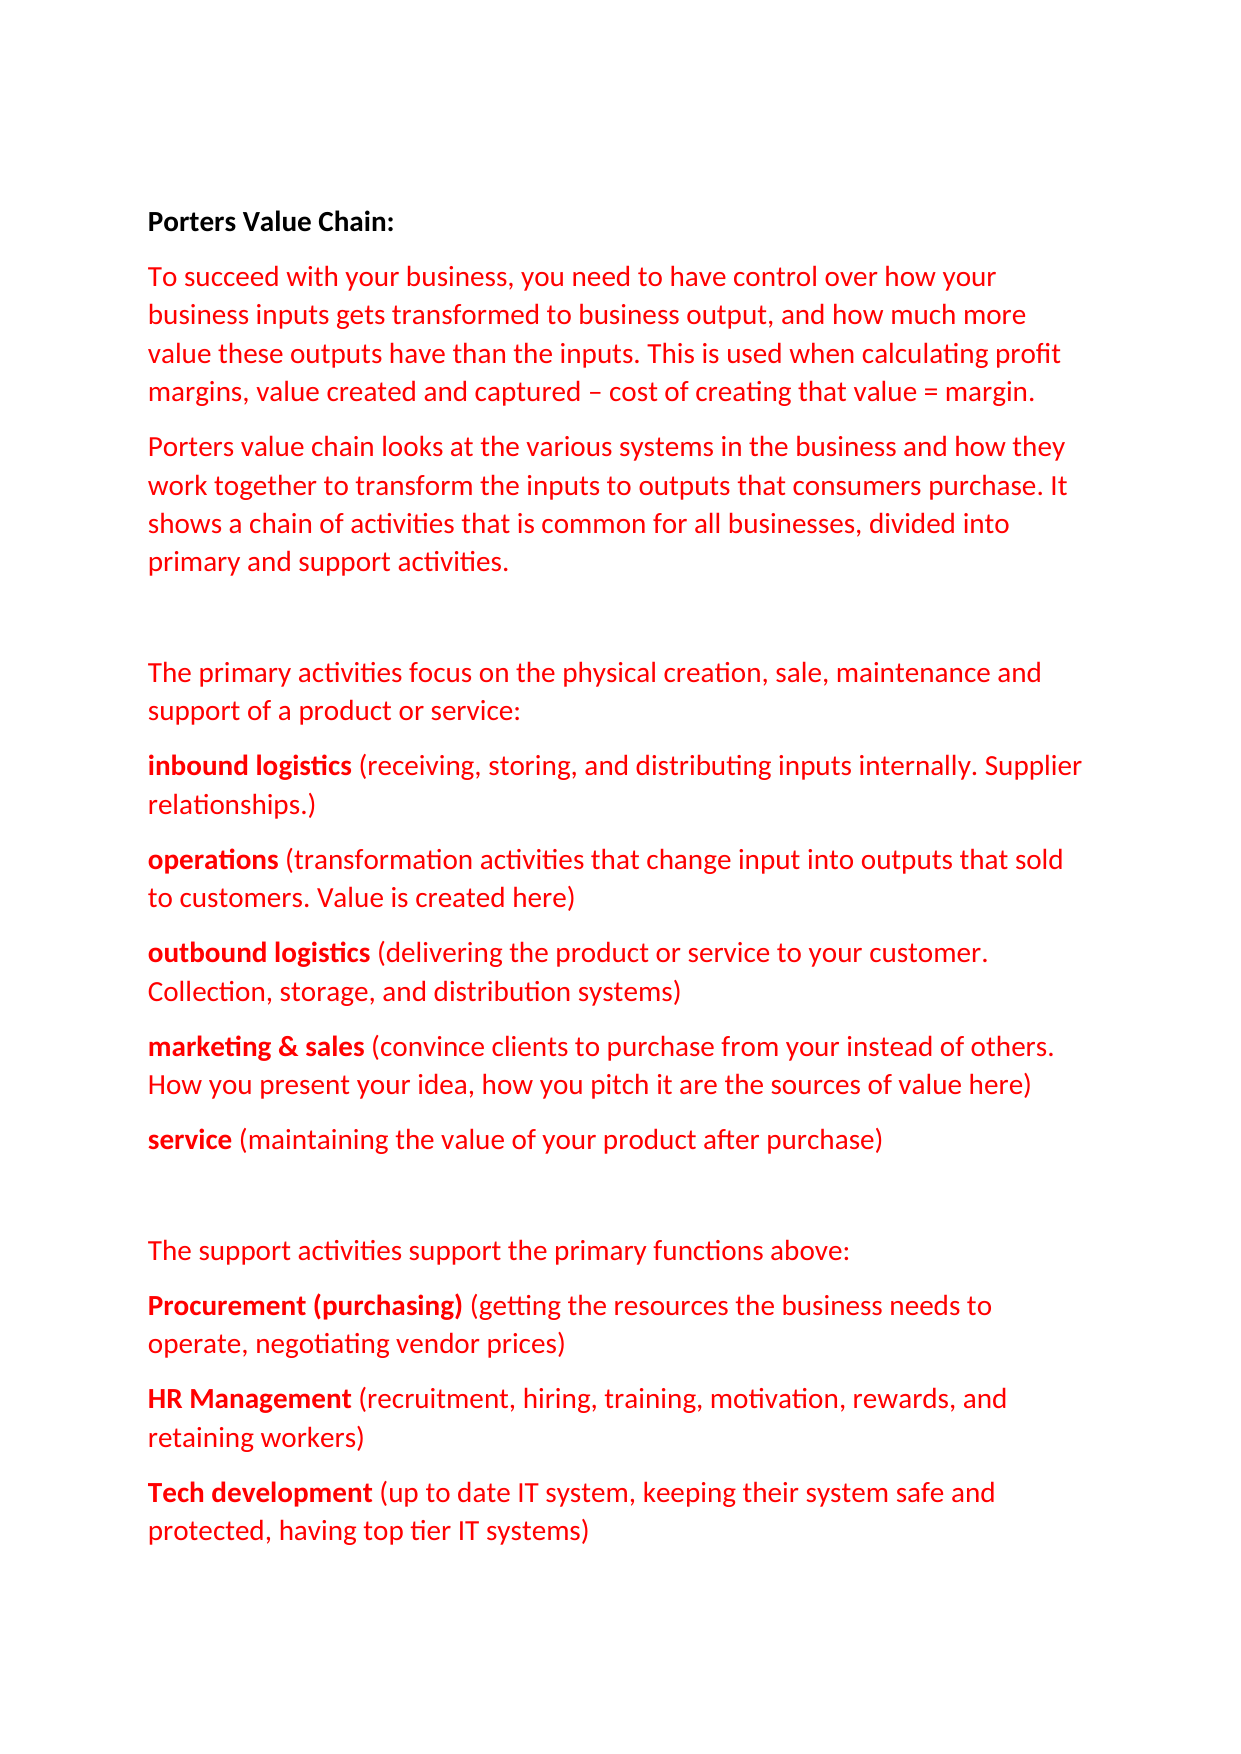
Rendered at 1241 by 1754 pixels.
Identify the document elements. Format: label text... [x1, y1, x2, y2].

text The primary activities focus on the physical creation, sale, maintenance and support of a product or service: [148, 654, 1093, 728]
text service (maintaining the value of your product after purchase) [148, 1121, 1093, 1157]
text Procurement (purchasing) (getting the resources the business needs to operate, negotiating vendor prices) [148, 1287, 1093, 1361]
text Porters value chain looks at the various systems in the business and how they work together to transform the inputs to outputs that consumers purchase. It shows a chain of activities that is common for all businesses, divided into primary and support activities. [148, 428, 1093, 579]
text inbound logistics (receiving, storing, and distributing inputs internally. Supplier relationships.) [148, 747, 1093, 821]
text outbound logistics (delivering the product or service to your customer. Collection, storage, and distribution systems) [148, 934, 1093, 1008]
text operations (transformation activities that change input into outputs that sold to customers. Value is created here) [148, 841, 1093, 915]
text Tech development (up to date IT system, keeping their system safe and protected, having top tier IT systems) [148, 1474, 1093, 1548]
text Porters Value Chain: [148, 203, 1093, 238]
text The support activities support the primary functions above: [148, 1232, 1093, 1267]
text HR Management (recruitment, hiring, training, motivation, rewards, and retaining workers) [148, 1380, 1093, 1454]
text marketing & sales (convince clients to purchase from your instead of others. How you present your idea, how you pitch it are the sources of value here) [148, 1028, 1093, 1102]
text To succeed with your business, you need to have control over how your business inputs gets transformed to business output, and how much more value these outputs have than the inputs. This is used when calculating profit margins, value created and captured – cost of creating that value = margin. [148, 258, 1093, 409]
